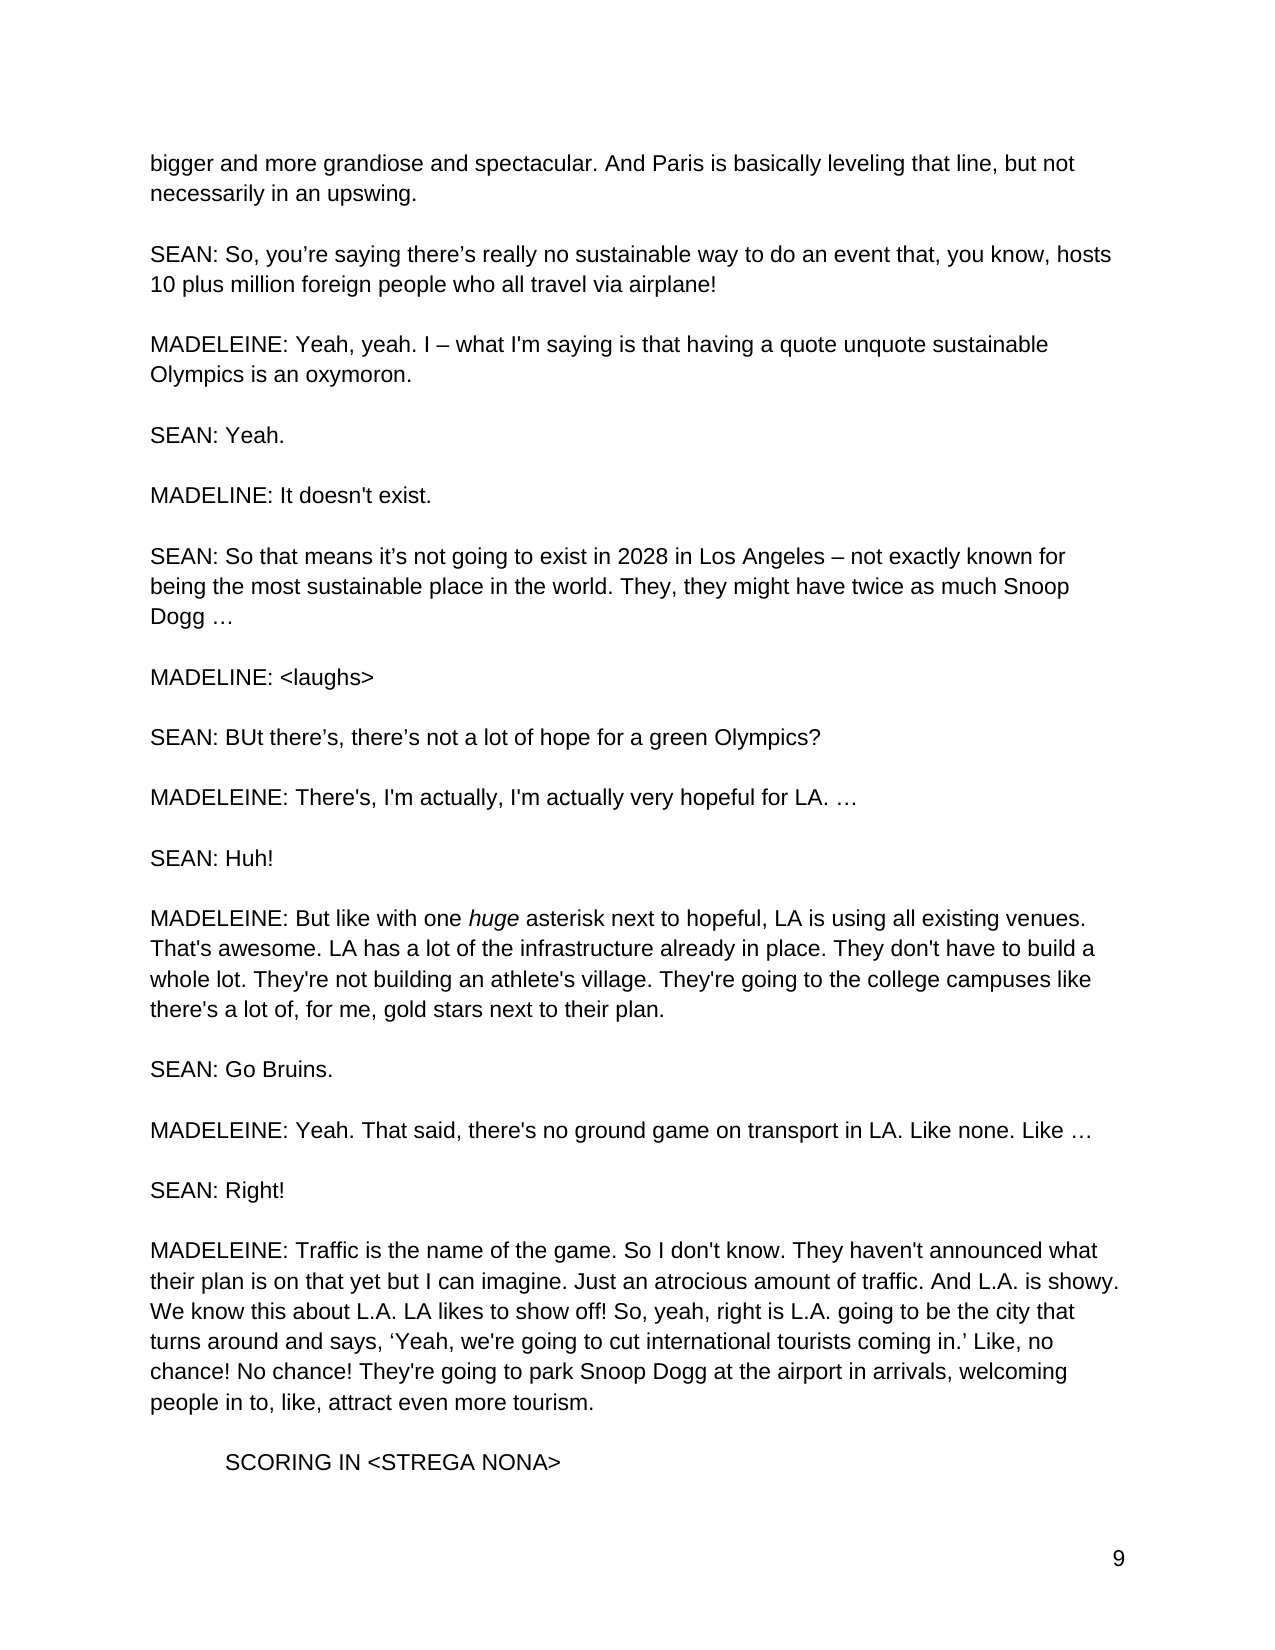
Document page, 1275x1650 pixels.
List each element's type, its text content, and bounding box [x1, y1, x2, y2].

text MADELEINE: There's, I'm actually, I'm actually very hopeful for LA. … SEAN: Huh! MADELEINE: But like with one huge asterisk next to hopeful, LA is using all existing venues. That's awesome. LA has a lot of the infrastructure already in place. They don't have to build a whole lot. They're not building an athlete's village. They're going to the college campuses like there's a lot of, for me, gold stars next to their plan. [150, 784, 1125, 1022]
text MADELEINE: Traffic is the name of the game. So I don't know. They haven't announced what their plan is on that yet but I can imagine. Just an atrocious amount of traffic. And L.A. is showy. We know this about L.A. LA likes to show off! So, yeah, right is L.A. going to be the city that turns around and says, ‘Yeah, we're going to cut international tourists coming in.’ Like, no chance! No chance! They're going to park Snoop Dogg at the airport in arrivals, welcoming people in to, like, attract even more tourism. [150, 1207, 1125, 1415]
text SEAN: So, you’re saying there’s really no sustainable way to do an event that, you know, hosts 10 plus million foreign people who all travel via airplane! [150, 241, 1125, 297]
text SEAN: Go Bruins. [150, 1056, 1125, 1083]
text MADELEINE: Yeah, yeah. I – what I'm saying is that having a quote unquote sustainable Olympics is an oxymoron. [150, 331, 1125, 388]
text MADELEINE: Yeah. That said, there's no ground game on transport in LA. Like none. Like … SEAN: Right! [150, 1117, 1125, 1203]
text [150, 150, 1125, 207]
text SEAN: So that means it’s not going to exist in 2028 in Los Angeles – not exactly known for being the most sustainable place in the world. They, they might have twice as much Snoop Dogg … MADELINE: <laughs> SEAN: BUt there’s, there’s not a lot of hope for a green Olympics? [150, 543, 1125, 781]
text SCORING IN <STREGA NONA> [150, 1449, 1125, 1475]
text SEAN: Yeah. MADELINE: It doesn't exist. [150, 392, 1125, 509]
